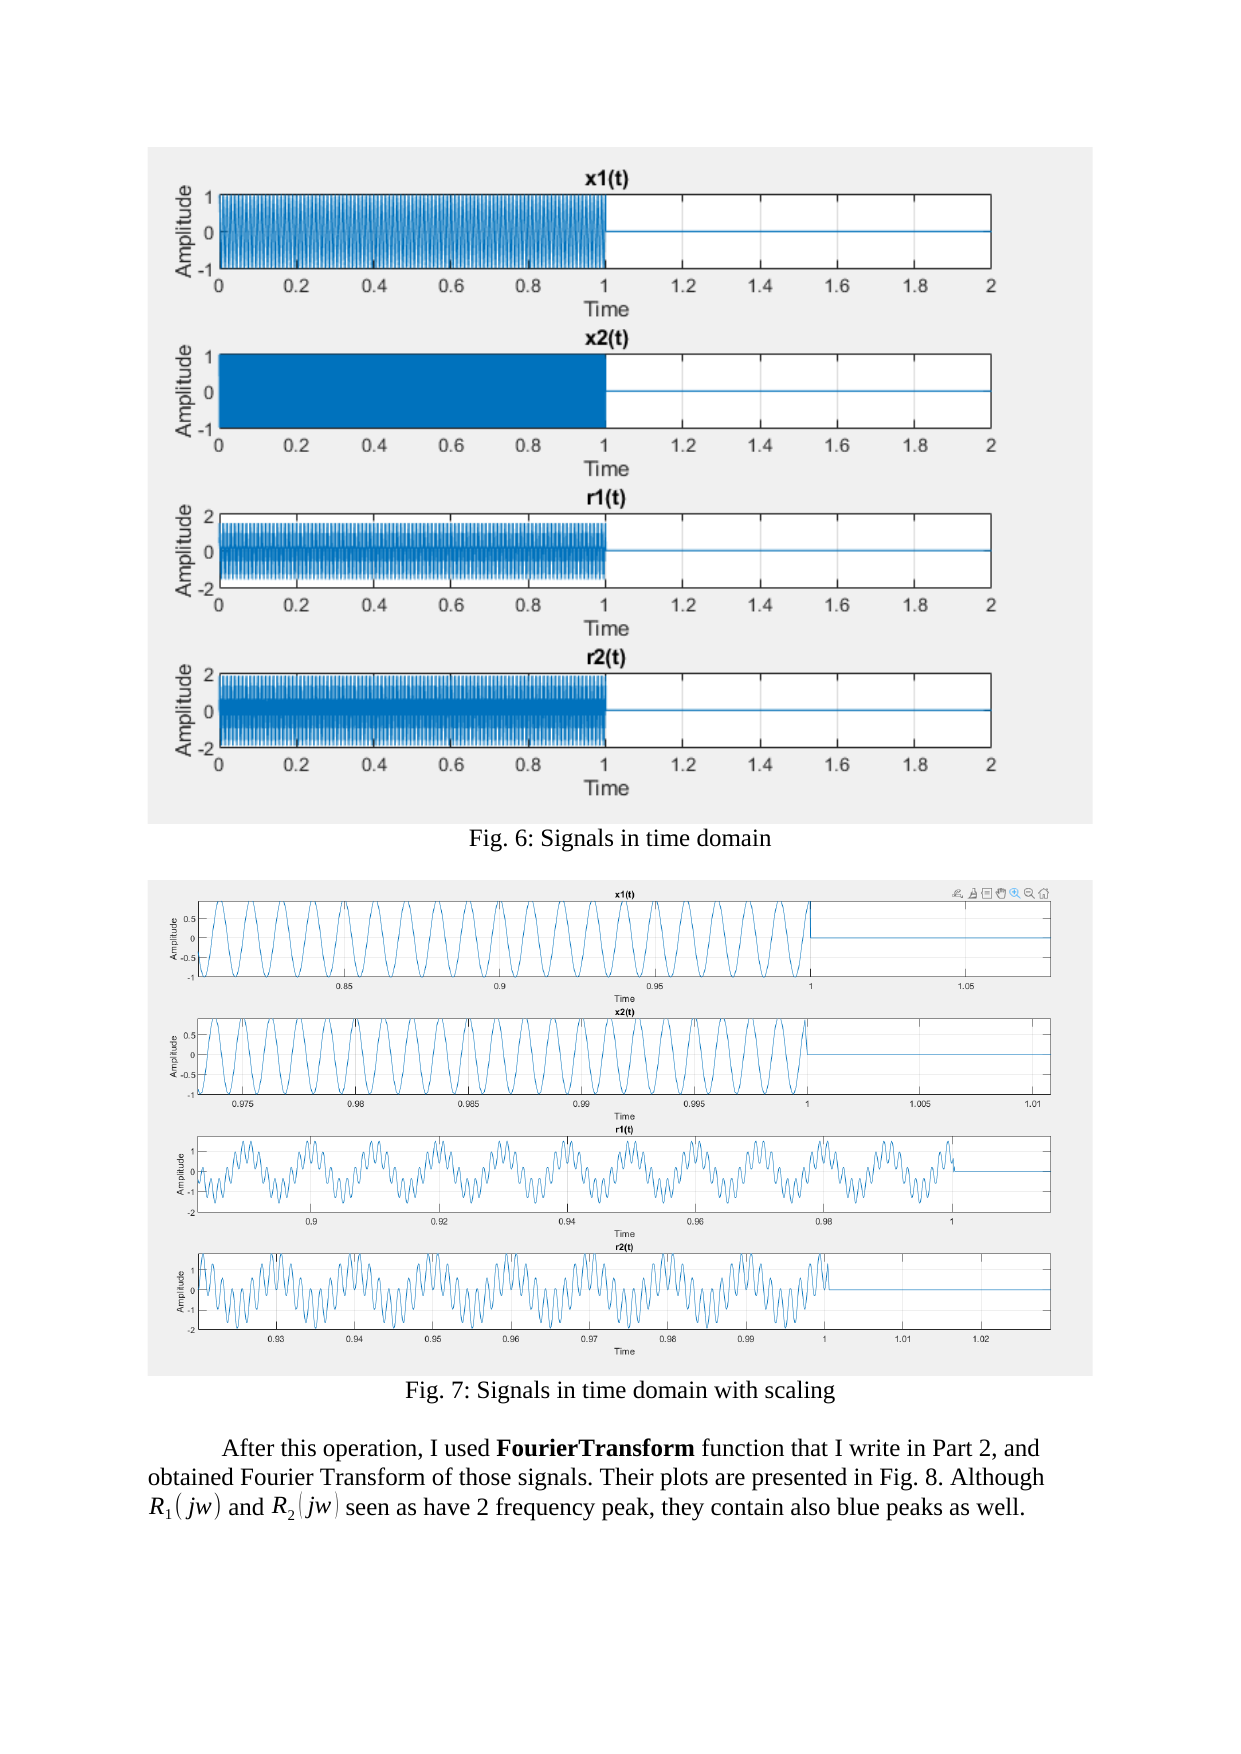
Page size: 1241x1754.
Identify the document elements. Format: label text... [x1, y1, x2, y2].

picture [147, 147, 1093, 824]
picture [147, 880, 1093, 1376]
text Fig. 6: Signals in time domain [148, 824, 1093, 852]
text Fig. 7: Signals in time domain with scaling [148, 1376, 1093, 1404]
text After this operation, I used FourierTransform function that I write in Part 2, and obtained Fourier Transform of those signals. Their plots are presented in Fig. 8. Although and seen as have 2 frequency peak, they contain also blue peaks as well. [148, 1433, 1093, 1523]
